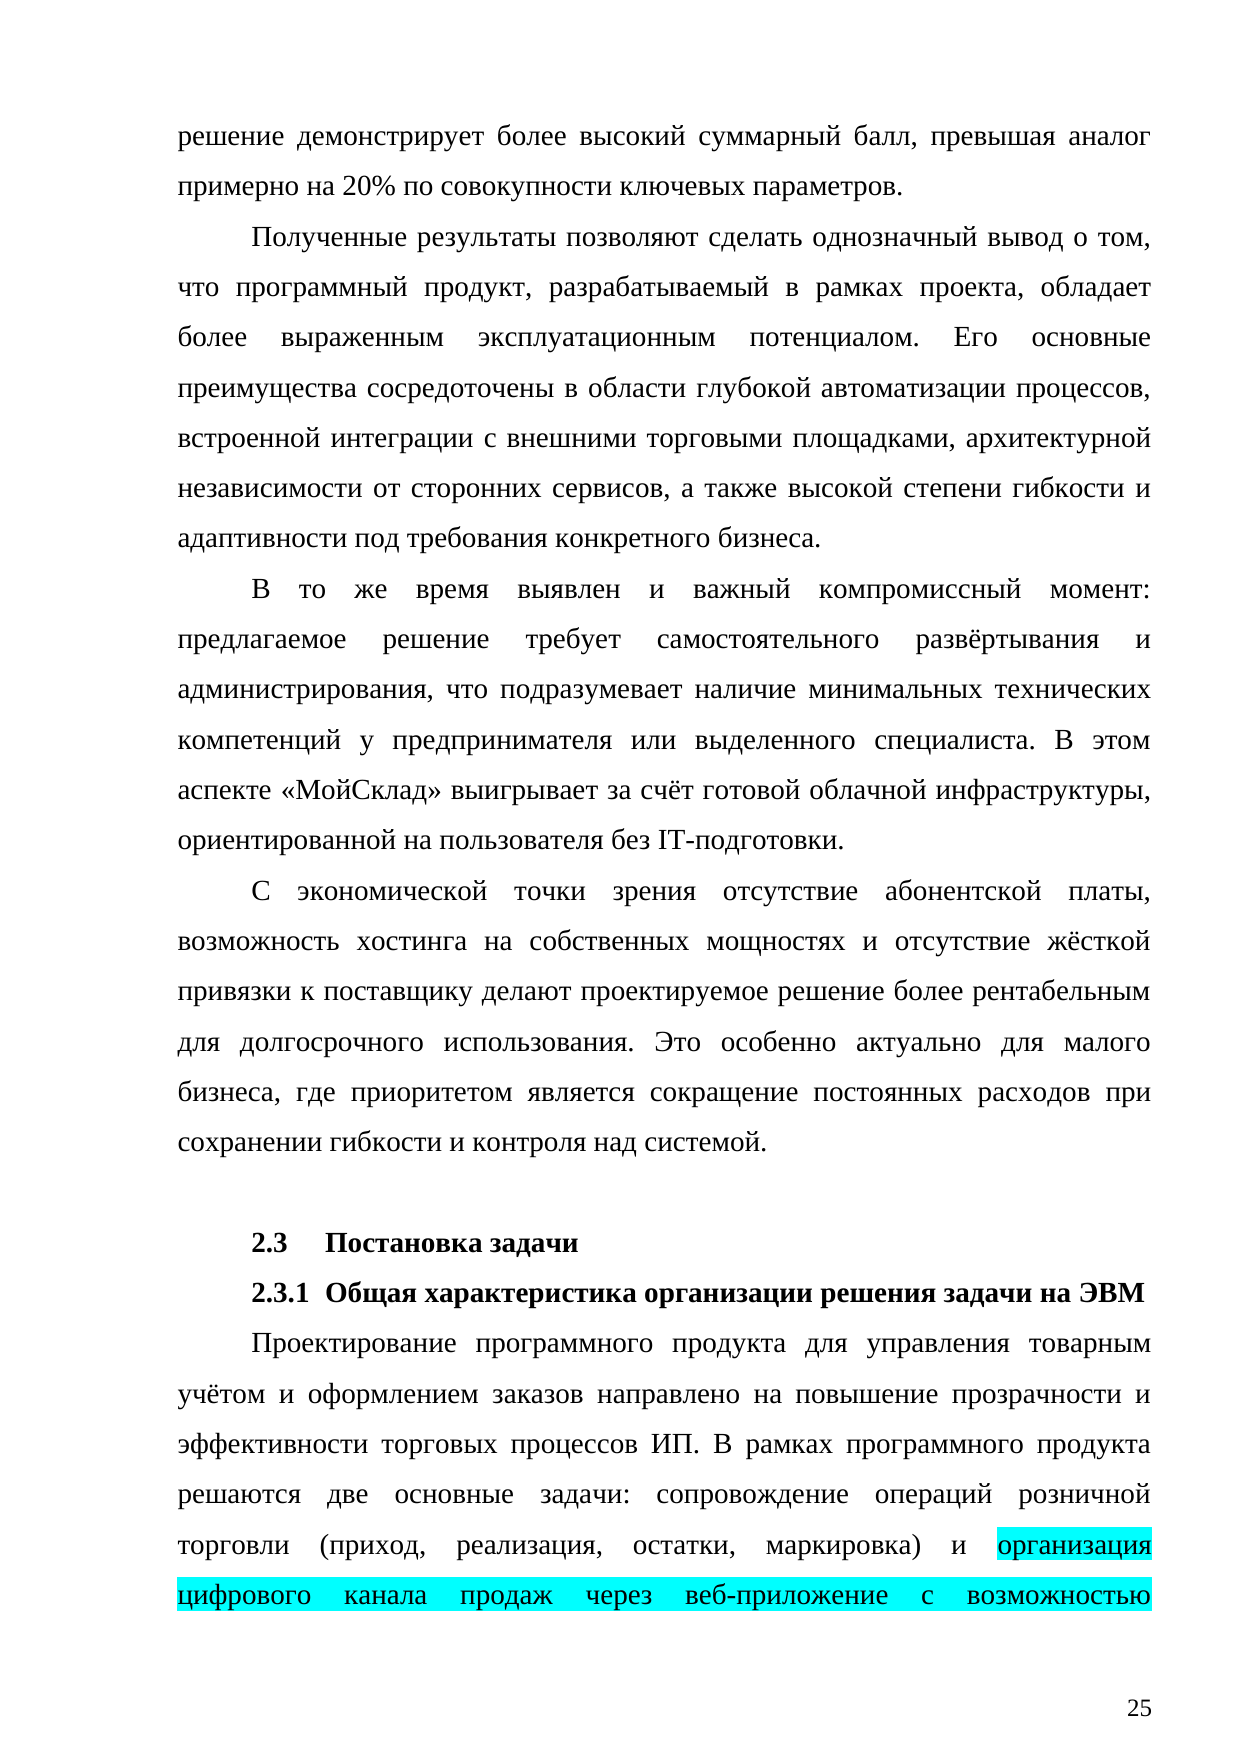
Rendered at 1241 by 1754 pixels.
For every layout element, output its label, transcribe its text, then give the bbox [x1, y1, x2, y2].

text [177, 118, 1152, 202]
text С экономической точки зрения отсутствие абонентской платы, возможность хостинга на собственных мощностях и отсутствие жёсткой привязки к поставщику делают проектируемое решение более рентабельным для долгосрочного использования. Это особенно актуально для малого бизнеса, где приоритетом является сокращение постоянных расходов при сохранении гибкости и контроля над системой. [177, 873, 1152, 1158]
list Общая характеристика организации решения задачи на ЭВМ [177, 1275, 1152, 1309]
text В то же время выявлен и важный компромиссный момент: предлагаемое решение требует самостоятельного развёртывания и администрирования, что подразумевает наличие минимальных технических компетенций у предпринимателя или выделенного специалиста. В этом аспекте «МойСклад» выигрывает за счёт готовой облачной инфраструктуры, ориентированной на пользователя без IT-подготовки. [177, 571, 1152, 856]
text Полученные результаты позволяют сделать однозначный вывод о том, что программный продукт, разрабатываемый в рамках проекта, обладает более выраженным эксплуатационным потенциалом. Его основные преимущества сосредоточены в области глубокой автоматизации процессов, встроенной интеграции с внешними торговыми площадками, архитектурной независимости от сторонних сервисов, а также высокой степени гибкости и адаптивности под требования конкретного бизнеса. [177, 219, 1152, 554]
list Постановка задачи [177, 1225, 1152, 1258]
